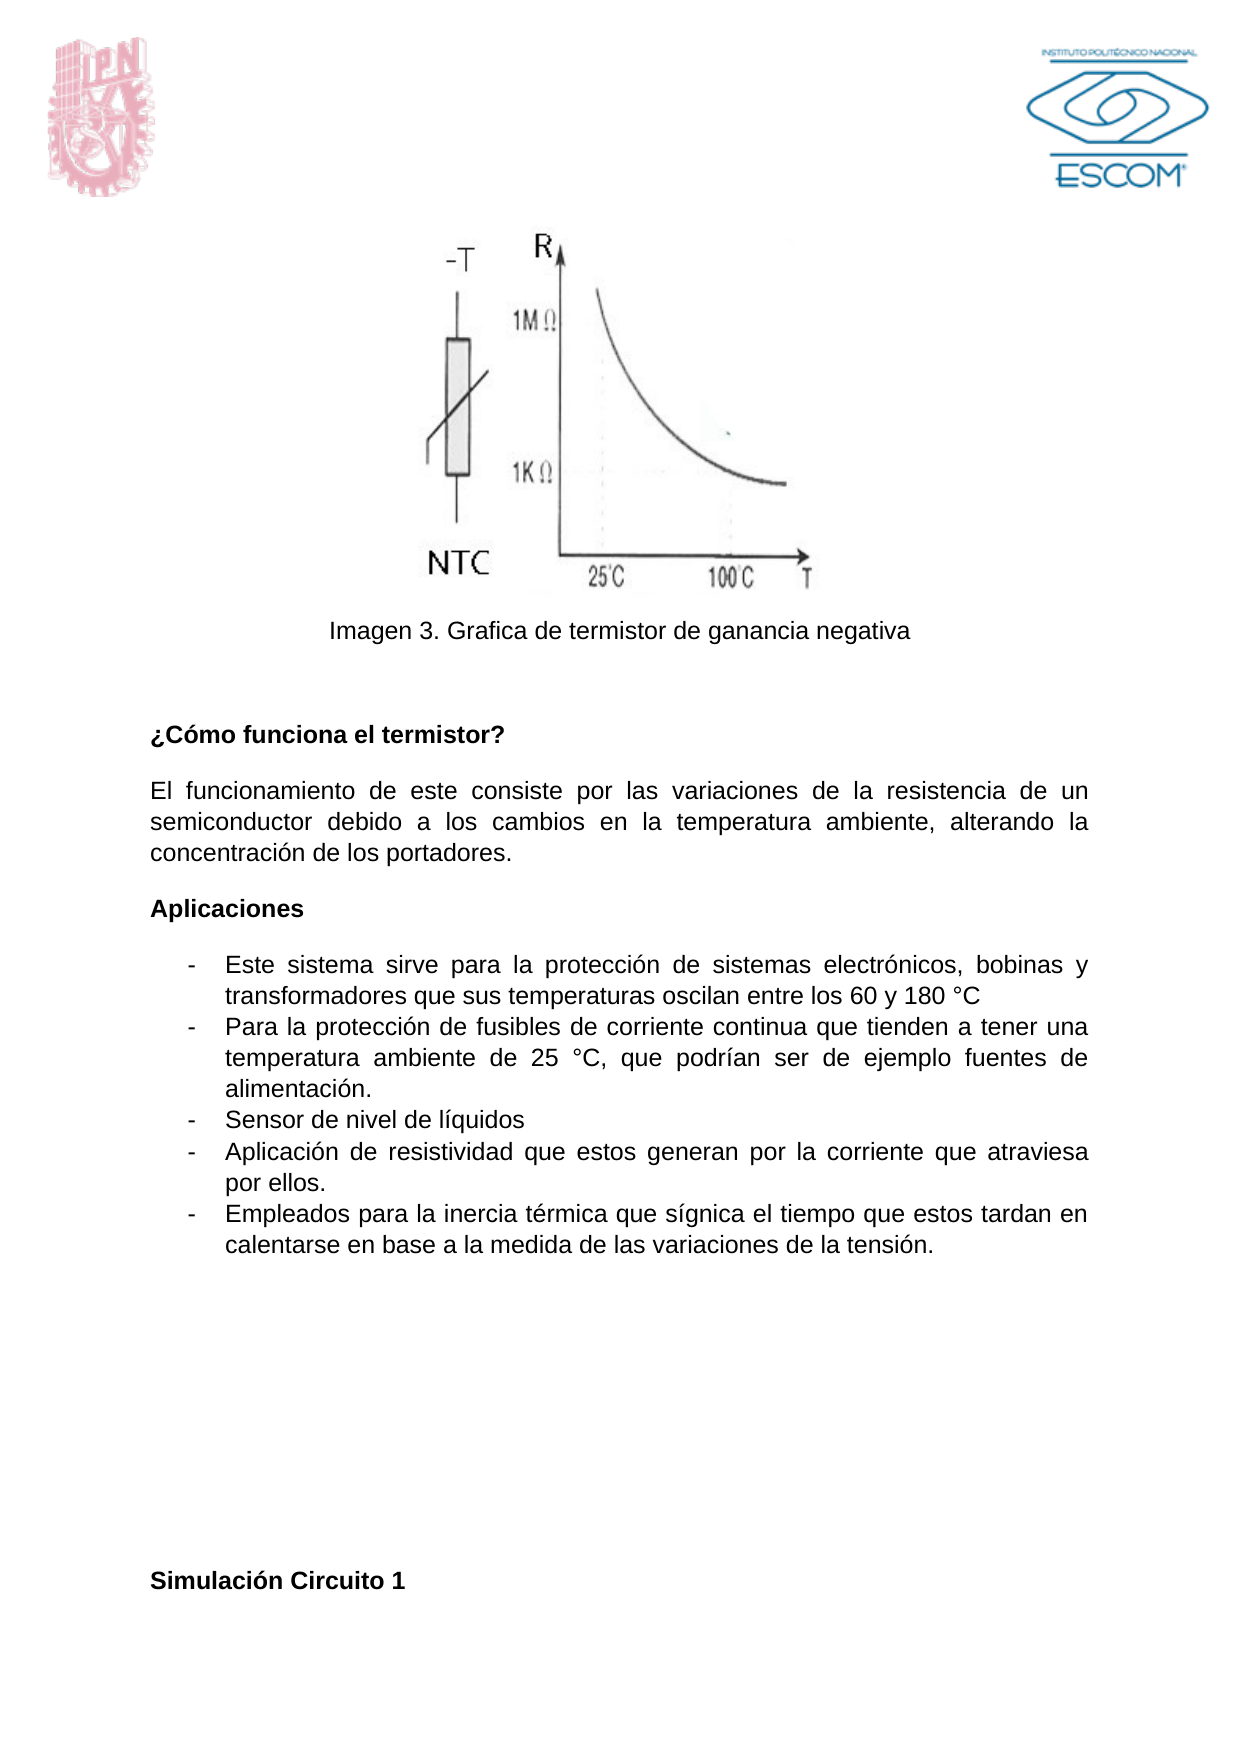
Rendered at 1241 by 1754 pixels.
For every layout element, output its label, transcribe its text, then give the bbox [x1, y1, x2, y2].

text Simulación Circuito 1 [150, 1566, 1090, 1595]
text El funcionamiento de este consiste por las variaciones de la resistencia de un semiconductor debido a los cambios en la temperatura ambiente, alterando la concentración de los portadores. [150, 776, 1090, 867]
text Aplicaciones [150, 894, 1090, 923]
text ¿Cómo funciona el termistor? [150, 720, 1090, 749]
list Aplicación de resistividad que estos generan por la corriente que atraviesa por ellos. [187, 1137, 1090, 1196]
text Imagen 3. Grafica de termistor de ganancia negativa [150, 616, 1090, 645]
list Sensor de nivel de líquidos [187, 1106, 1090, 1134]
list Para la protección de fusibles de corriente continua que tienden a tener una temperatura ambiente de 25 °C, que podrían ser de ejemplo fuentes de alimentación. [187, 1012, 1090, 1103]
list Este sistema sirve para la protección de sistemas electrónicos, bobinas y transformadores que sus temperaturas oscilan entre los 60 y 180 °C [187, 950, 1090, 1010]
picture [395, 198, 845, 598]
picture [47, 37, 156, 197]
list Empleados para la inercia térmica que sígnica el tiempo que estos tardan en calentarse en base a la medida de las variaciones de la tensión. [187, 1199, 1090, 1258]
picture [1021, 45, 1214, 192]
